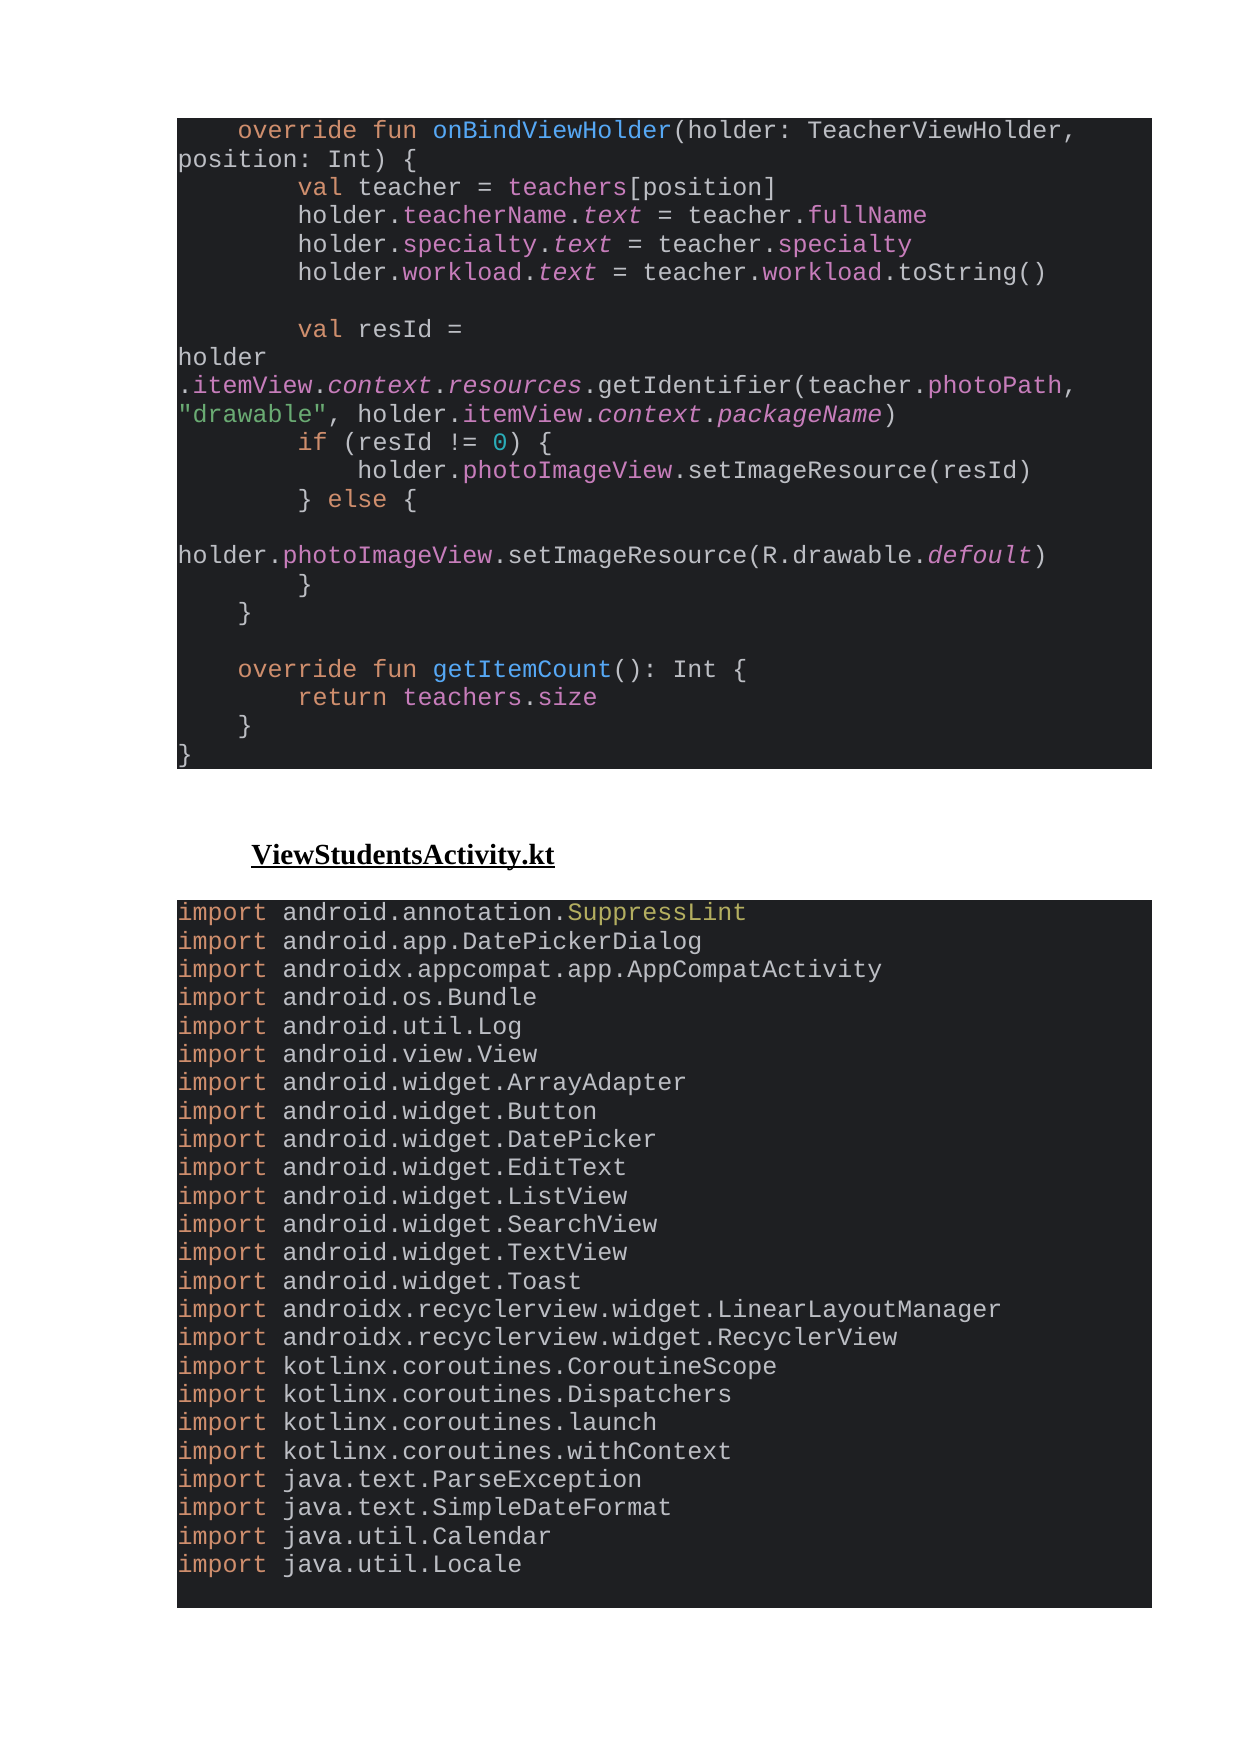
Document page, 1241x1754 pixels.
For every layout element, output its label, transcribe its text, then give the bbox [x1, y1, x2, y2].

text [177, 118, 1152, 769]
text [177, 900, 1152, 1608]
subtitle ViewStudentsActivity.kt [251, 837, 1152, 871]
